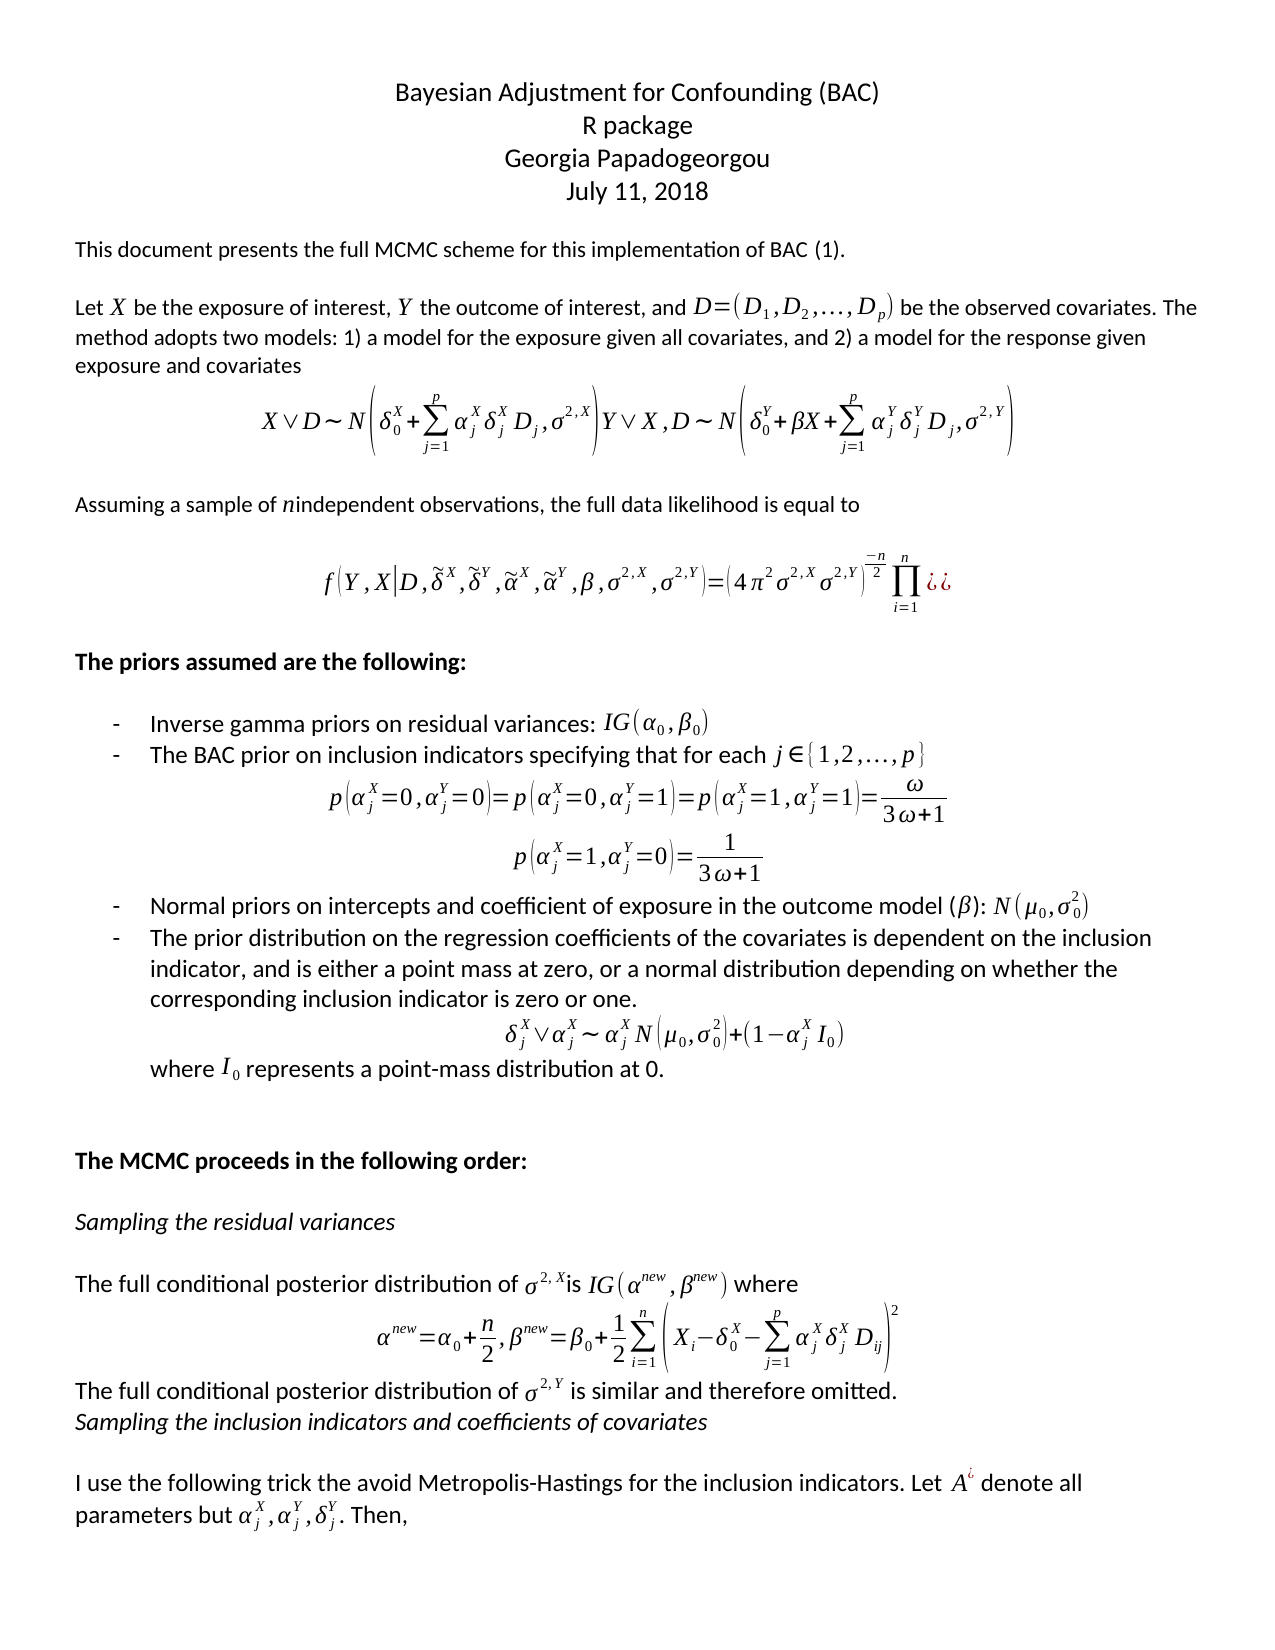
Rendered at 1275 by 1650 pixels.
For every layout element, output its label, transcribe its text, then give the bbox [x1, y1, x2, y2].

text This document presents the full MCMC scheme for this implementation of BAC . [75, 235, 1200, 263]
list Normal priors on intercepts and coefficient of exposure in the outcome model (): [112, 888, 1200, 923]
text Let be the exposure of interest, the outcome of interest, and be the observed covariates. The method adopts two models: 1) a model for the exposure given all covariates, and 2) a model for the response given exposure and covariates [75, 291, 1200, 379]
text The full conditional posterior distribution of is where [75, 1267, 1200, 1300]
list where represents a point-mass distribution at 0. [150, 1053, 1200, 1084]
text I use the following trick the avoid Metropolis-Hastings for the inclusion indicators. Let denote all parameters but . Then, [75, 1467, 1200, 1532]
text The MCMC proceeds in the following order: [75, 1145, 1200, 1176]
text Sampling the inclusion indicators and coefficients of covariates [75, 1406, 1200, 1436]
text The full conditional posterior distribution of is similar and therefore omitted. [75, 1374, 1200, 1406]
text R package [75, 108, 1200, 141]
list The prior distribution on the regression coefficients of the covariates is dependent on the inclusion indicator, and is either a point mass at zero, or a normal distribution depending on whether the corresponding inclusion indicator is zero or one. [112, 923, 1200, 1014]
list Inverse gamma priors on residual variances: [112, 707, 1200, 739]
text Sampling the residual variances [75, 1206, 1200, 1237]
text July 11, 2018 [75, 174, 1200, 207]
list The BAC prior on inclusion indicators specifying that for each [112, 739, 1200, 770]
text Georgia Papadogeorgou [75, 141, 1200, 174]
text Assuming a sample of independent observations, the full data likelihood is equal to [75, 491, 1200, 518]
text The priors assumed are the following: [75, 646, 1200, 677]
text Bayesian Adjustment for Confounding (BAC) [75, 75, 1200, 108]
